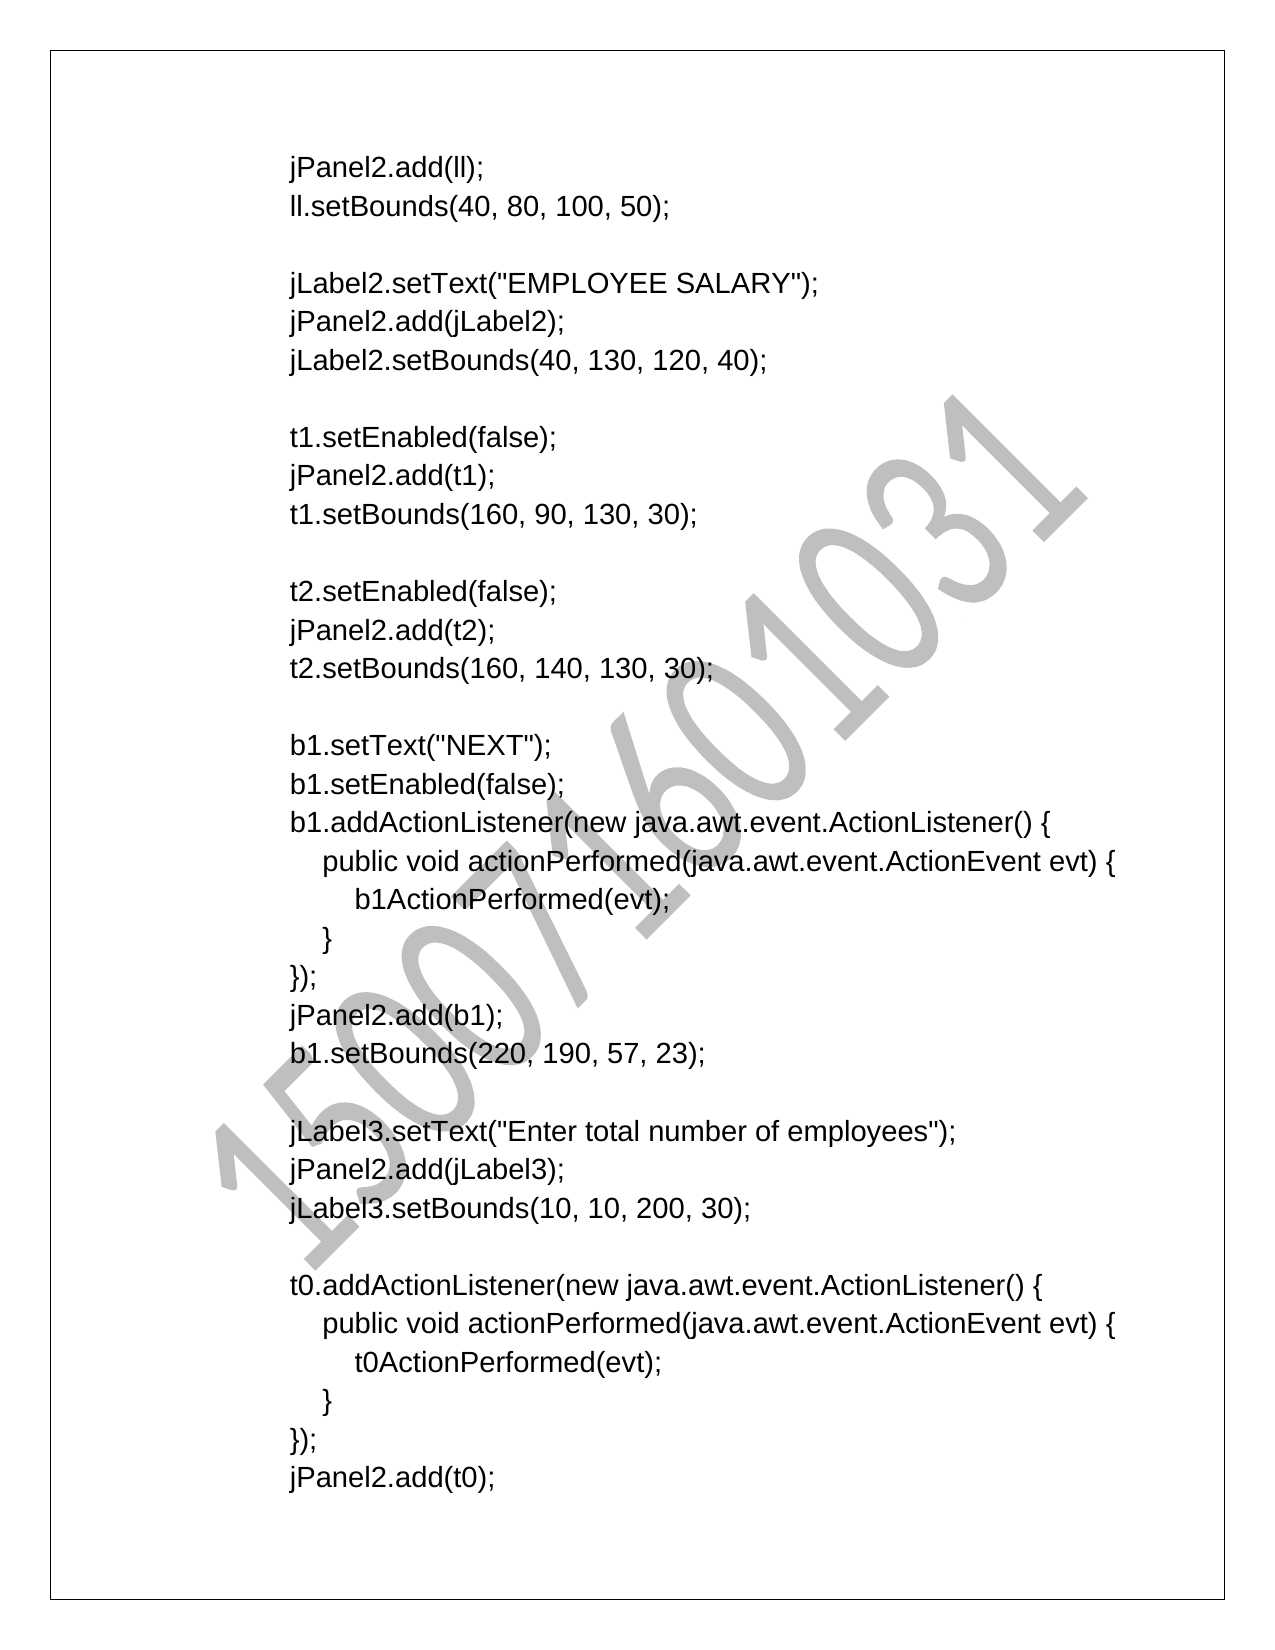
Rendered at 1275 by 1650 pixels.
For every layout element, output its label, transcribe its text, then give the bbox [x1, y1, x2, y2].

list public void actionPerformed(java.awt.event.ActionEvent evt) { [225, 844, 1125, 877]
list t2.setEnabled(false); [225, 574, 1125, 607]
list jLabel3.setBounds(10, 10, 200, 30); [225, 1191, 1125, 1224]
list jPanel2.add(jLabel2); [225, 304, 1125, 338]
list b1.setBounds(220, 190, 57, 23); [225, 1036, 1125, 1070]
list jLabel2.setText("EMPLOYEE SALARY"); [225, 266, 1125, 299]
list t1.setEnabled(false); [225, 420, 1125, 453]
list }); [225, 959, 1125, 993]
list }); [225, 1422, 1125, 1455]
list b1.addActionListener(new java.awt.event.ActionListener() { [225, 805, 1125, 839]
list jPanel2.add(jLabel3); [225, 1152, 1125, 1186]
list jPanel2.add(b1); [225, 998, 1125, 1031]
list jPanel2.add(t2); [225, 612, 1125, 646]
list } [225, 1383, 1125, 1417]
list b1ActionPerformed(evt); [225, 882, 1125, 916]
list ll.setBounds(40, 80, 100, 50); [225, 188, 1125, 222]
list t2.setBounds(160, 140, 130, 30); [225, 651, 1125, 684]
list jPanel2.add(t1); [225, 458, 1125, 492]
list b1.setEnabled(false); [225, 767, 1125, 800]
list jLabel2.setBounds(40, 130, 120, 40); [225, 343, 1125, 376]
list jLabel3.setText("Enter total number of employees"); [225, 1113, 1125, 1147]
list } [225, 921, 1125, 954]
list t0ActionPerformed(evt); [225, 1345, 1125, 1378]
list b1.setText("NEXT"); [225, 728, 1125, 762]
list jPanel2.add(ll); [225, 150, 1125, 183]
list t0.addActionListener(new java.awt.event.ActionListener() { [225, 1268, 1125, 1301]
list t1.setBounds(160, 90, 130, 30); [225, 497, 1125, 530]
list jPanel2.add(t0); [225, 1460, 1125, 1494]
list public void actionPerformed(java.awt.event.ActionEvent evt) { [225, 1306, 1125, 1340]
